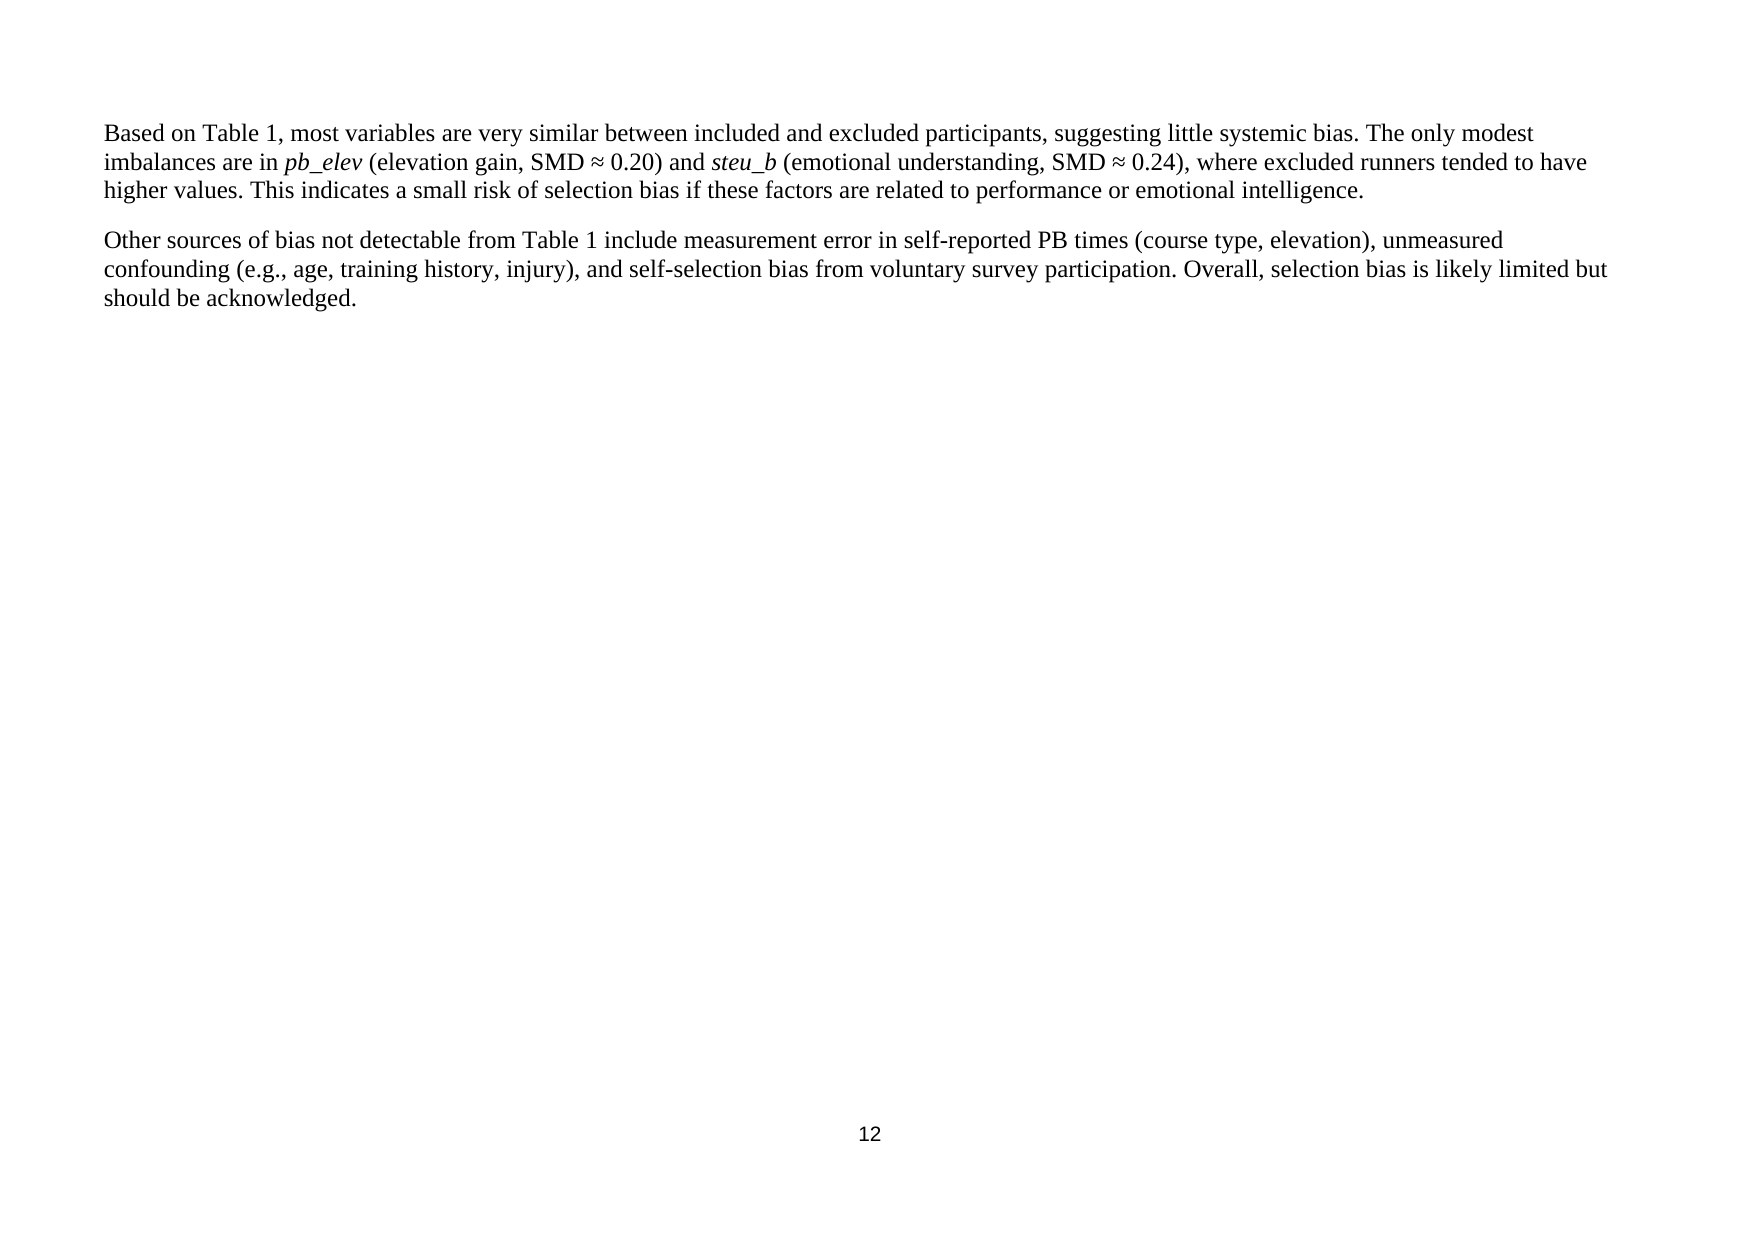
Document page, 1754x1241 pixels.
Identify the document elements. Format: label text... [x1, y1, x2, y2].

text Based on Table 1, most variables are very similar between included and excluded participants, suggesting little systemic bias. The only modest imbalances are in pb_elev (elevation gain, SMD ≈ 0.20) and steu_b (emotional understanding, SMD ≈ 0.24), where excluded runners tended to have higher values. This indicates a small risk of selection bias if these factors are related to performance or emotional intelligence. [103, 118, 1636, 204]
text Other sources of bias not detectable from Table 1 include measurement error in self-reported PB times (course type, elevation), unmeasured confounding (e.g., age, training history, injury), and self-selection bias from voluntary survey participation. Overall, selection bias is likely limited but should be acknowledged. [103, 225, 1636, 311]
